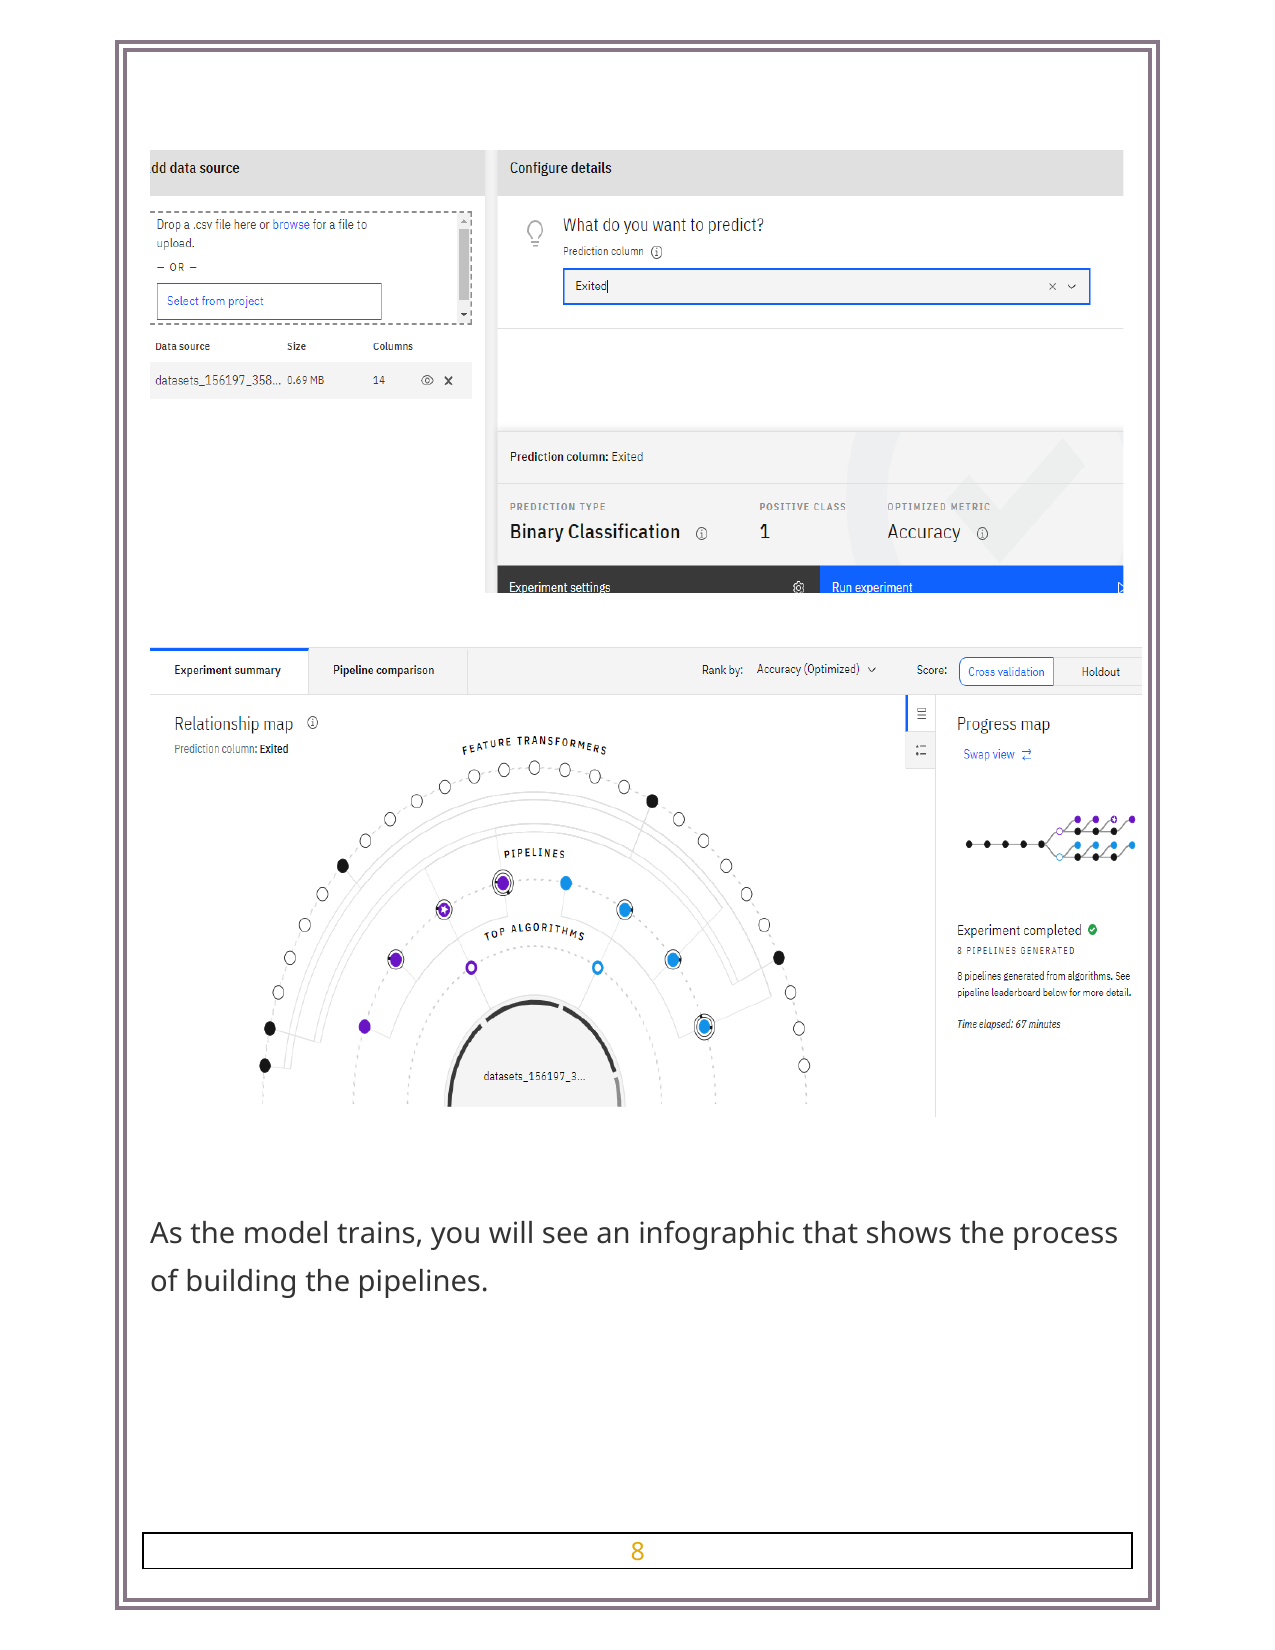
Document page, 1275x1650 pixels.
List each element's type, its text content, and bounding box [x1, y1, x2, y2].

picture [150, 150, 1124, 593]
picture [150, 647, 1143, 1117]
text As the model trains, you will see an infographic that shows the process of building the pipelines. [150, 1212, 1125, 1299]
